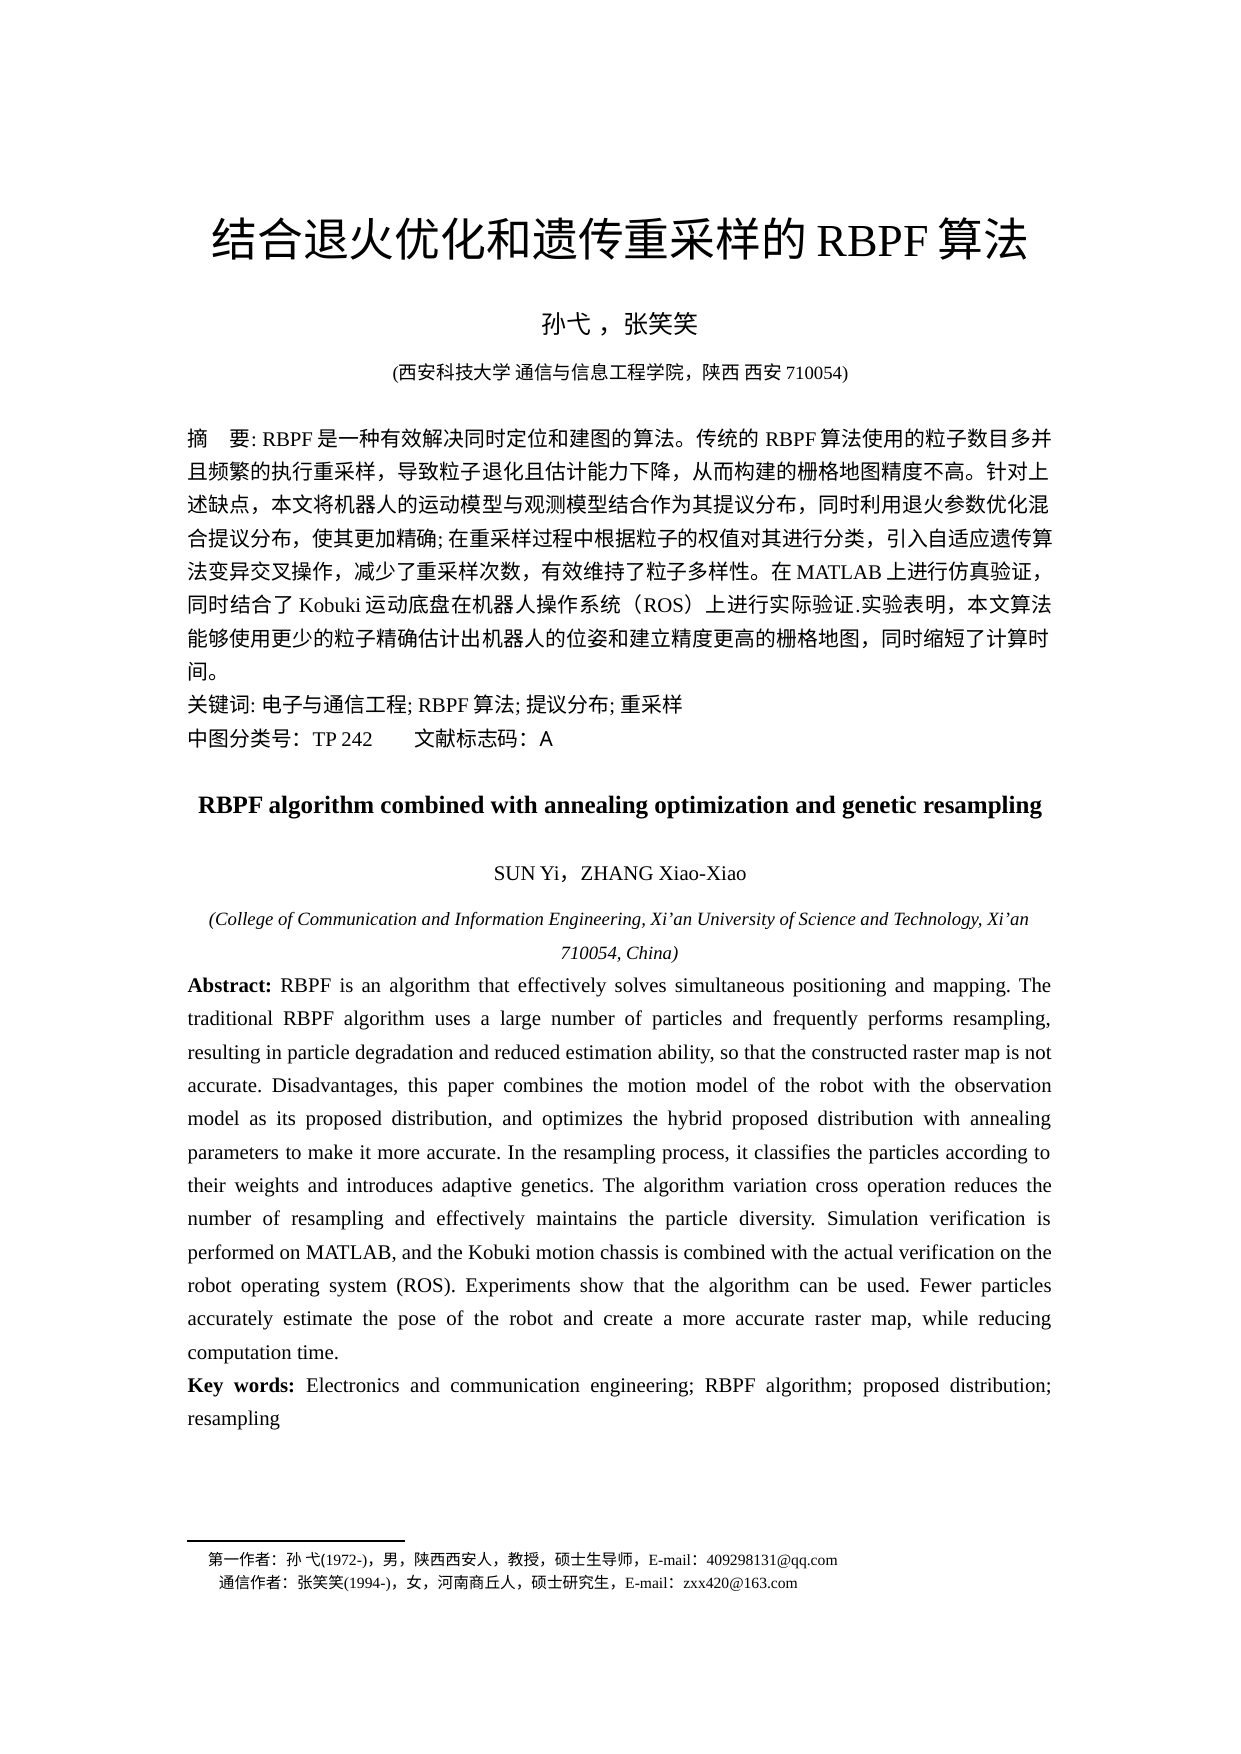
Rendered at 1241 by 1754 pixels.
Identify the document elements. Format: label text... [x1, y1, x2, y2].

text 中图分类号：TP 242 文献标志码：A [187, 719, 1053, 753]
text (College of Communication and Information Engineering, Xi’an University of Science and Technology, Xi’an 710054, China) [187, 899, 1053, 966]
text SUN Yi，ZHANG Xiao-Xiao [187, 856, 1053, 887]
text RBPF algorithm combined with annealing optimization and genetic resampling [187, 790, 1053, 819]
text (西安科技大学 通信与信息工程学院，陕西 西安710054) [187, 353, 1053, 386]
text 关键词: 电子与通信工程; RBPF算法; 提议分布; 重采样 [187, 686, 1053, 719]
text Abstract: RBPF is an algorithm that effectively solves simultaneous positioning and mapping. The traditional RBPF algorithm uses a large number of particles and frequently performs resampling, resulting in particle degradation and reduced estimation ability, so that the constructed raster map is not accurate. Disadvantages, this paper combines the motion model of the robot with the observation model as its proposed distribution, and optimizes the hybrid proposed distribution with annealing parameters to make it more accurate. In the resampling process, it classifies the particles according to their weights and introduces adaptive genetics. The algorithm variation cross operation reduces the number of resampling and effectively maintains the particle diversity. Simulation verification is performed on MATLAB, and the Kobuki motion chassis is combined with the actual verification on the robot operating system (ROS). Experiments show that the algorithm can be used. Fewer particles accurately estimate the pose of the robot and create a more accurate raster map, while reducing computation time. [187, 966, 1053, 1366]
text 摘 要: RBPF是一种有效解决同时定位和建图的算法。传统的RBPF算法使用的粒子数目多并且频繁的执行重采样，导致粒子退化且估计能力下降，从而构建的栅格地图精度不高。针对上述缺点，本文将机器人的运动模型与观测模型结合作为其提议分布，同时利用退火参数优化混合提议分布，使其更加精确; 在重采样过程中根据粒子的权值对其进行分类，引入自适应遗传算法变异交叉操作，减少了重采样次数，有效维持了粒子多样性。在MATLAB上进行仿真验证，同时结合了Kobuki运动底盘在机器人操作系统（ROS）上进行实际验证.实验表明，本文算法能够使用更少的粒子精确估计出机器人的位姿和建立精度更高的栅格地图，同时缩短了计算时间。 [187, 419, 1053, 686]
text 孙弋，张笑笑 [187, 307, 1053, 340]
title 结合退火优化和遗传重采样的RBPF算法 [187, 203, 1053, 269]
text Key words: Electronics and communication engineering; RBPF algorithm; proposed distribution; resampling [187, 1366, 1053, 1432]
